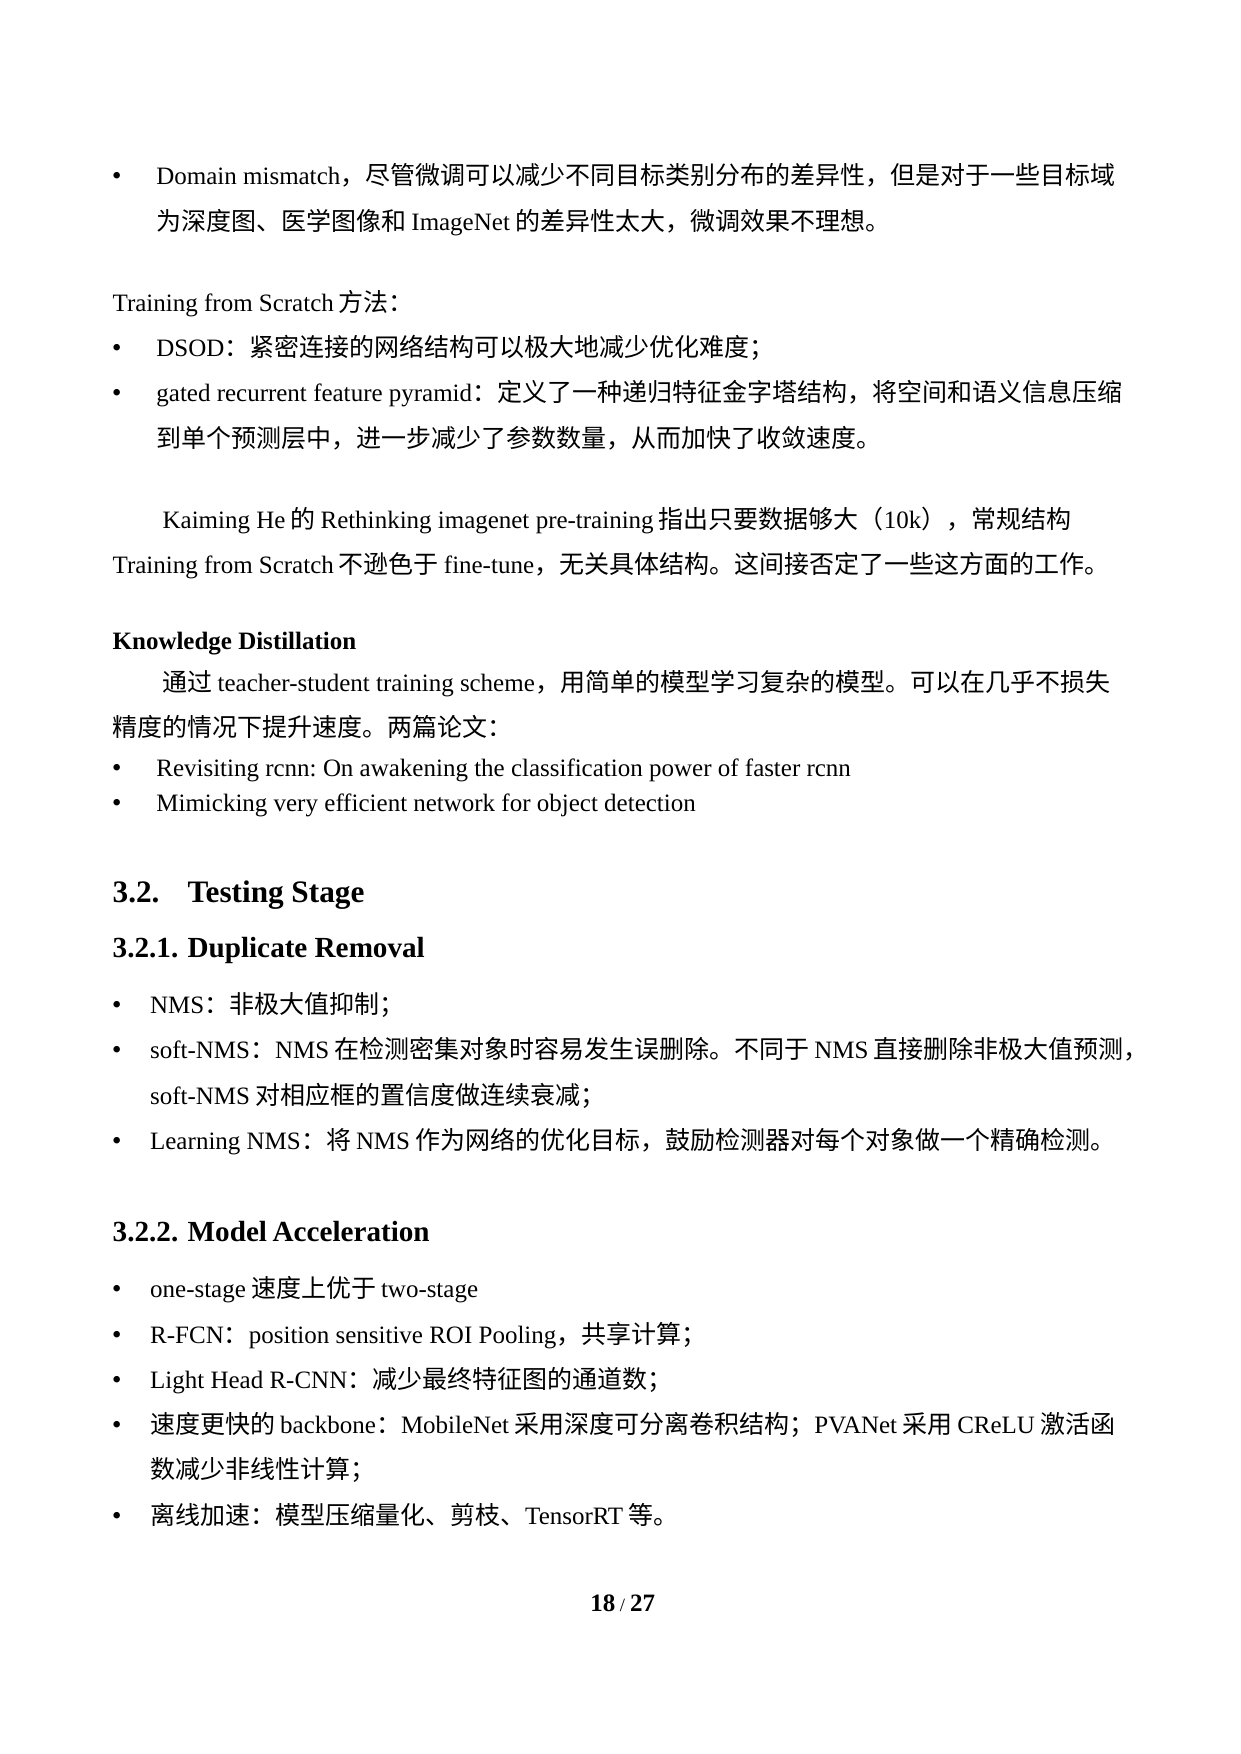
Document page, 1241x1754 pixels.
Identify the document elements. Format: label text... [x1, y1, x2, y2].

text 通过teacher-student training scheme，用简单的模型学习复杂的模型。可以在几乎不损失精度的情况下提升速度。两篇论文： [112, 662, 1128, 743]
list gated recurrent feature pyramid：定义了一种递归特征金字塔结构，将空间和语义信息压缩到单个预测层中，进一步减少了参数数量，从而加快了收敛速度。 [112, 373, 1128, 454]
list R-FCN：position sensitive ROI Pooling，共享计算； [112, 1314, 1128, 1350]
subtitle Duplicate Removal [112, 930, 1128, 964]
list DSOD：紧密连接的网络结构可以极大地减少优化难度； [112, 328, 1128, 364]
list Revisiting rcnn: On awakening the classification power of faster rcnn [112, 753, 1128, 781]
list NMS：非极大值抑制； [112, 985, 1128, 1021]
list 速度更快的backbone：MobileNet采用深度可分离卷积结构；PVANet采用CReLU激活函数减少非线性计算； [112, 1405, 1128, 1486]
list soft-NMS：NMS在检测密集对象时容易发生误删除。不同于NMS直接删除非极大值预测，soft-NMS对相应框的置信度做连续衰减； [112, 1030, 1128, 1112]
list 离线加速：模型压缩量化、剪枝、TensorRT等。 [112, 1495, 1128, 1532]
subtitle Model Acceleration [112, 1214, 1128, 1248]
list Learning NMS：将NMS作为网络的优化目标，鼓励检测器对每个对象做一个精确检测。 [112, 1121, 1128, 1157]
list one-stage速度上优于two-stage [112, 1269, 1128, 1305]
text Kaiming He的Rethinking imagenet pre-training指出只要数据够大（10k），常规结构Training from Scratch不逊色于fine-tune，无关具体结构。这间接否定了一些这方面的工作。 [112, 499, 1128, 581]
list Domain mismatch，尽管微调可以减少不同目标类别分布的差异性，但是对于一些目标域为深度图、医学图像和ImageNet的差异性太大，微调效果不理想。 [112, 156, 1128, 237]
text Training from Scratch方法： [112, 282, 1128, 318]
text Knowledge Distillation [112, 626, 1128, 655]
subtitle Testing Stage [112, 873, 1128, 909]
list Mimicking very efficient network for object detection [112, 788, 1128, 817]
list Light Head R-CNN：减少最终特征图的通道数； [112, 1359, 1128, 1396]
